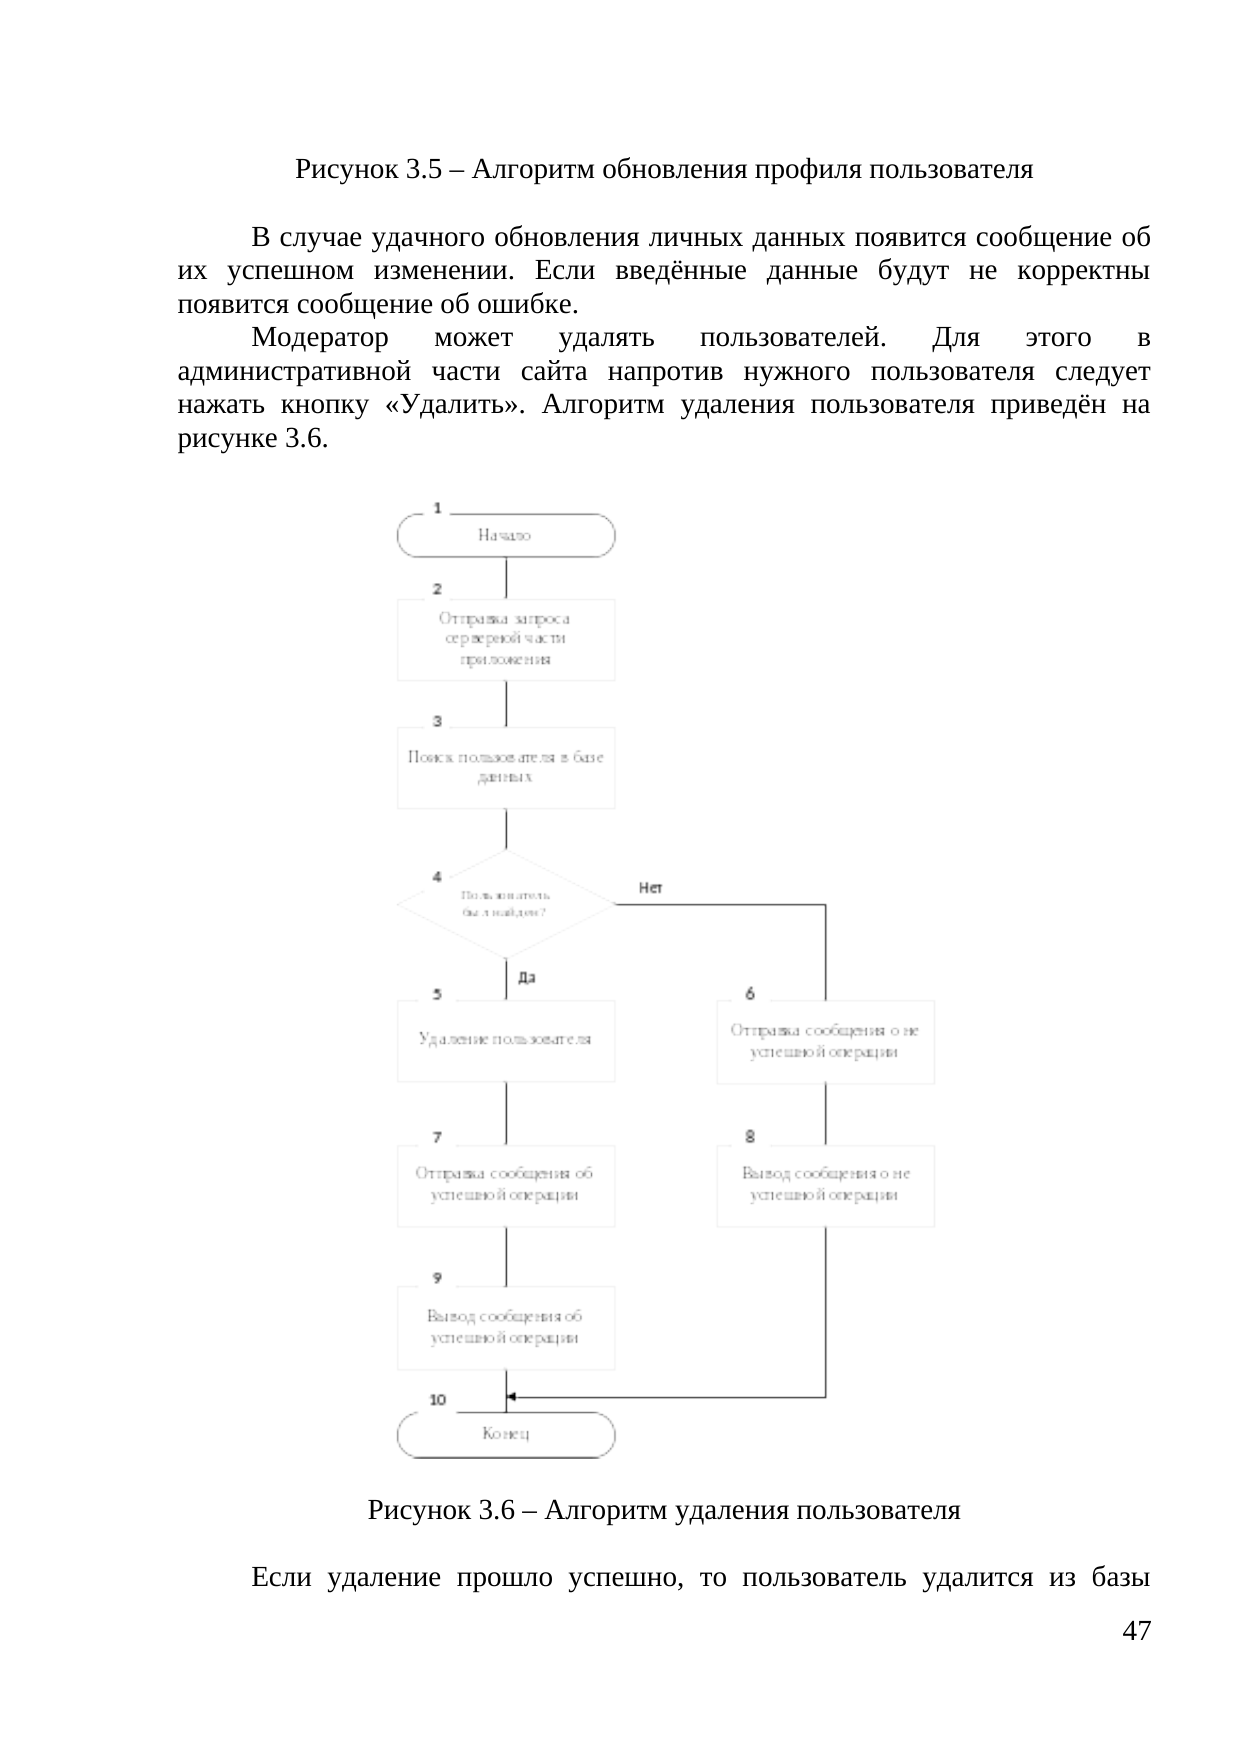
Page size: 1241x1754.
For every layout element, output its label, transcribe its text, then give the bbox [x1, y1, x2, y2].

text Модератор может удалять пользователей. Для этого в административной части сайта напротив нужного пользователя следует нажать кнопку «Удалить». Алгоритм удаления пользователя приведён на рисунке 3.6. [177, 319, 1152, 453]
text Рисунок 3.5 – Алгоритм обновления профиля пользователя [177, 152, 1152, 185]
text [177, 1559, 1152, 1593]
text Рисунок 3.6 – Алгоритм удаления пользователя [177, 1492, 1152, 1526]
text В случае удачного обновления личных данных появится сообщение об их успешном изменении. Если введённые данные будут не корректны появится сообщение об ошибке. [177, 219, 1152, 319]
